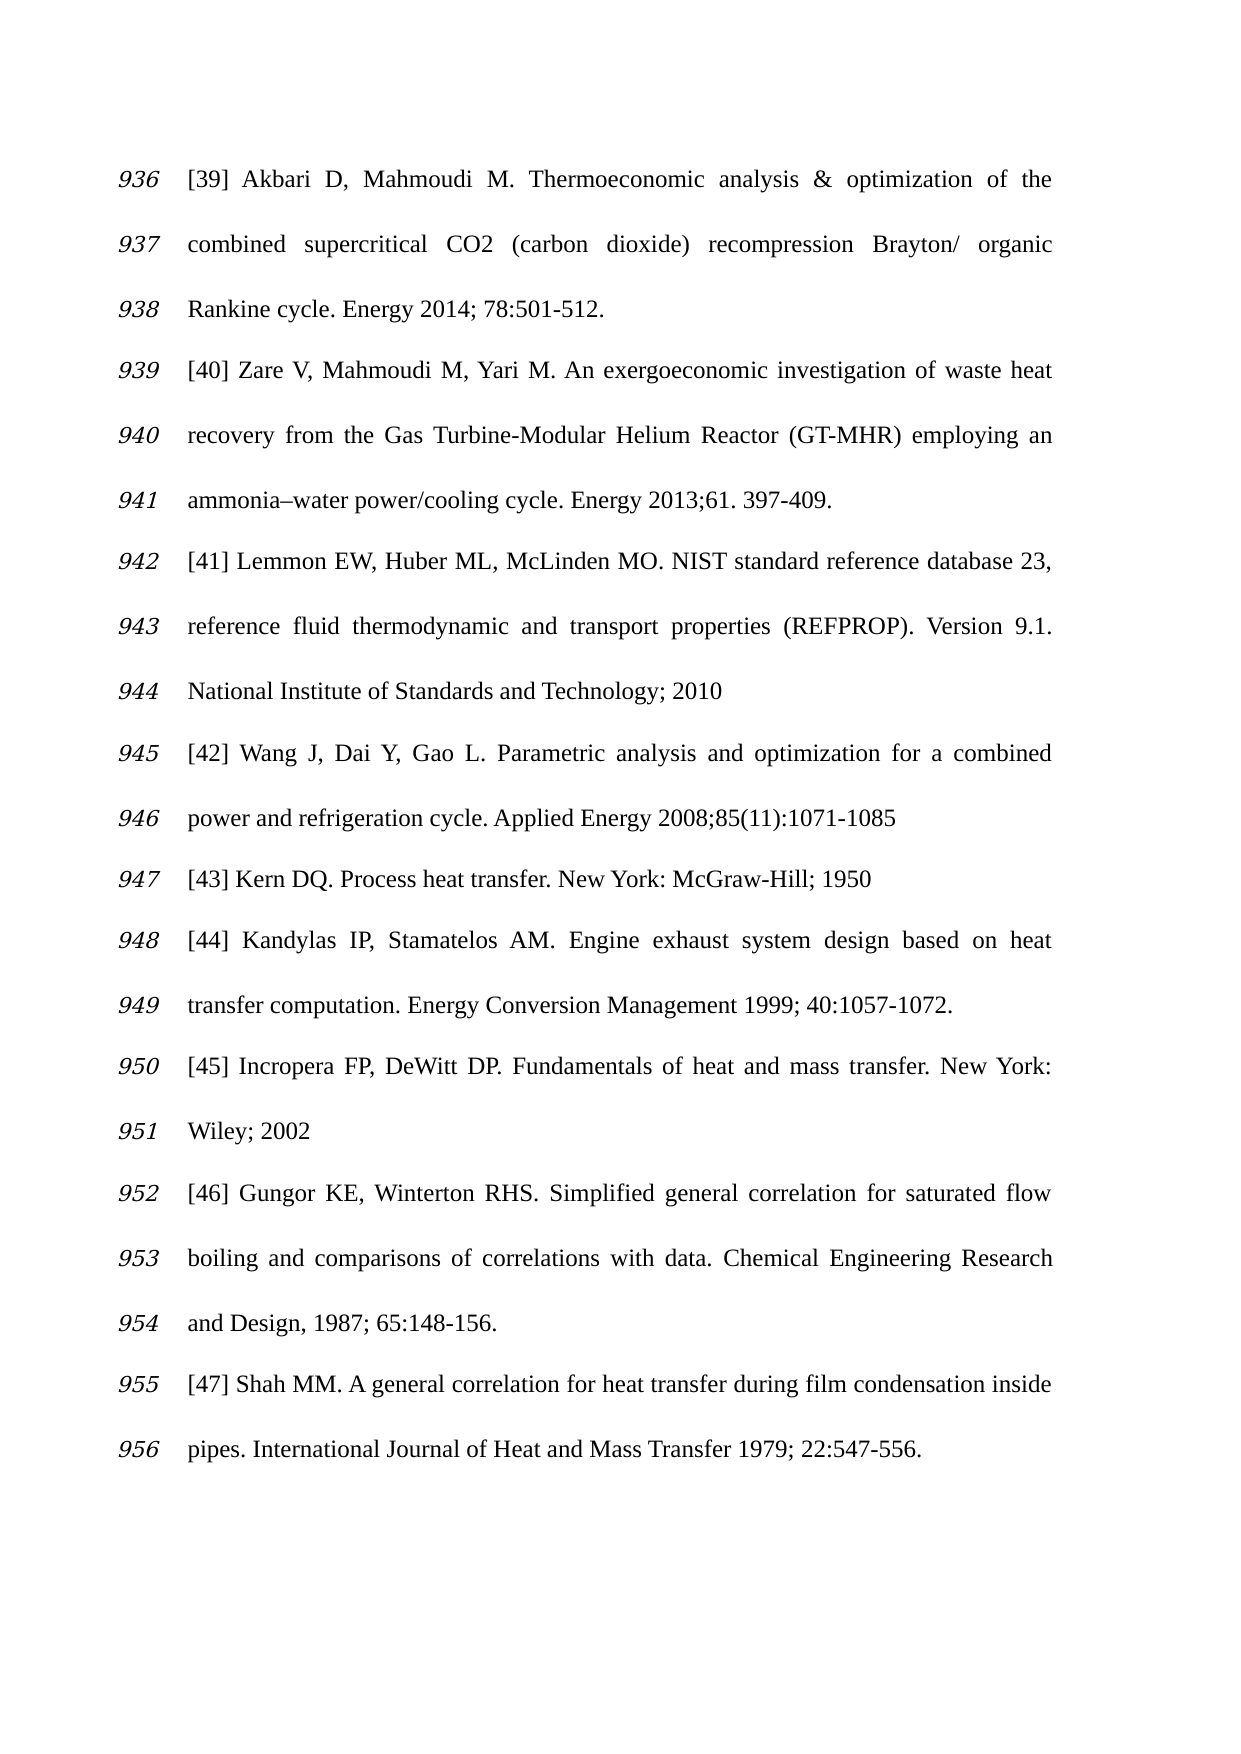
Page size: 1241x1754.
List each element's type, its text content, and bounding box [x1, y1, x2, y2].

text [44] Kandylas IP, Stamatelos AM. Engine exhaust system design based on heat transfer computation. Energy Conversion Management 1999; 40:1057-1072. [187, 923, 1053, 1021]
text [39] Akbari D, Mahmoudi M. Thermoeconomic analysis & optimization of the combined supercritical CO2 (carbon dioxide) recompression Brayton/ organic Rankine cycle. Energy 2014; 78:501-512. [187, 162, 1053, 324]
text [40] Zare V, Mahmoudi M, Yari M. An exergoeconomic investigation of waste heat recovery from the Gas Turbine-Modular Helium Reactor (GT-MHR) employing an ammonia–water power/cooling cycle. Energy 2013;61. 397-409. [187, 353, 1053, 516]
text [43] Kern DQ. Process heat transfer. New York: McGraw-Hill; 1950 [187, 862, 1053, 894]
text [45] Incropera FP, DeWitt DP. Fundamentals of heat and mass transfer. New York: Wiley; 2002 [187, 1049, 1053, 1147]
text [47] Shah MM. A general correlation for heat transfer during film condensation inside pipes. International Journal of Heat and Mass Transfer 1979; 22:547-556. [187, 1367, 1053, 1464]
text [42] Wang J, Dai Y, Gao L. Parametric analysis and optimization for a combined power and refrigeration cycle. Applied Energy 2008;85(11):1071-1085 [187, 736, 1053, 833]
text [46] Gungor KE, Winterton RHS. Simplified general correlation for saturated flow boiling and comparisons of correlations with data. Chemical Engineering Research and Design, 1987; 65:148-156. [187, 1176, 1053, 1338]
text [41] Lemmon EW, Huber ML, McLinden MO. NIST standard reference database 23, reference fluid thermodynamic and transport properties (REFPROP). Version 9.1. National Institute of Standards and Technology; 2010 [187, 544, 1053, 707]
